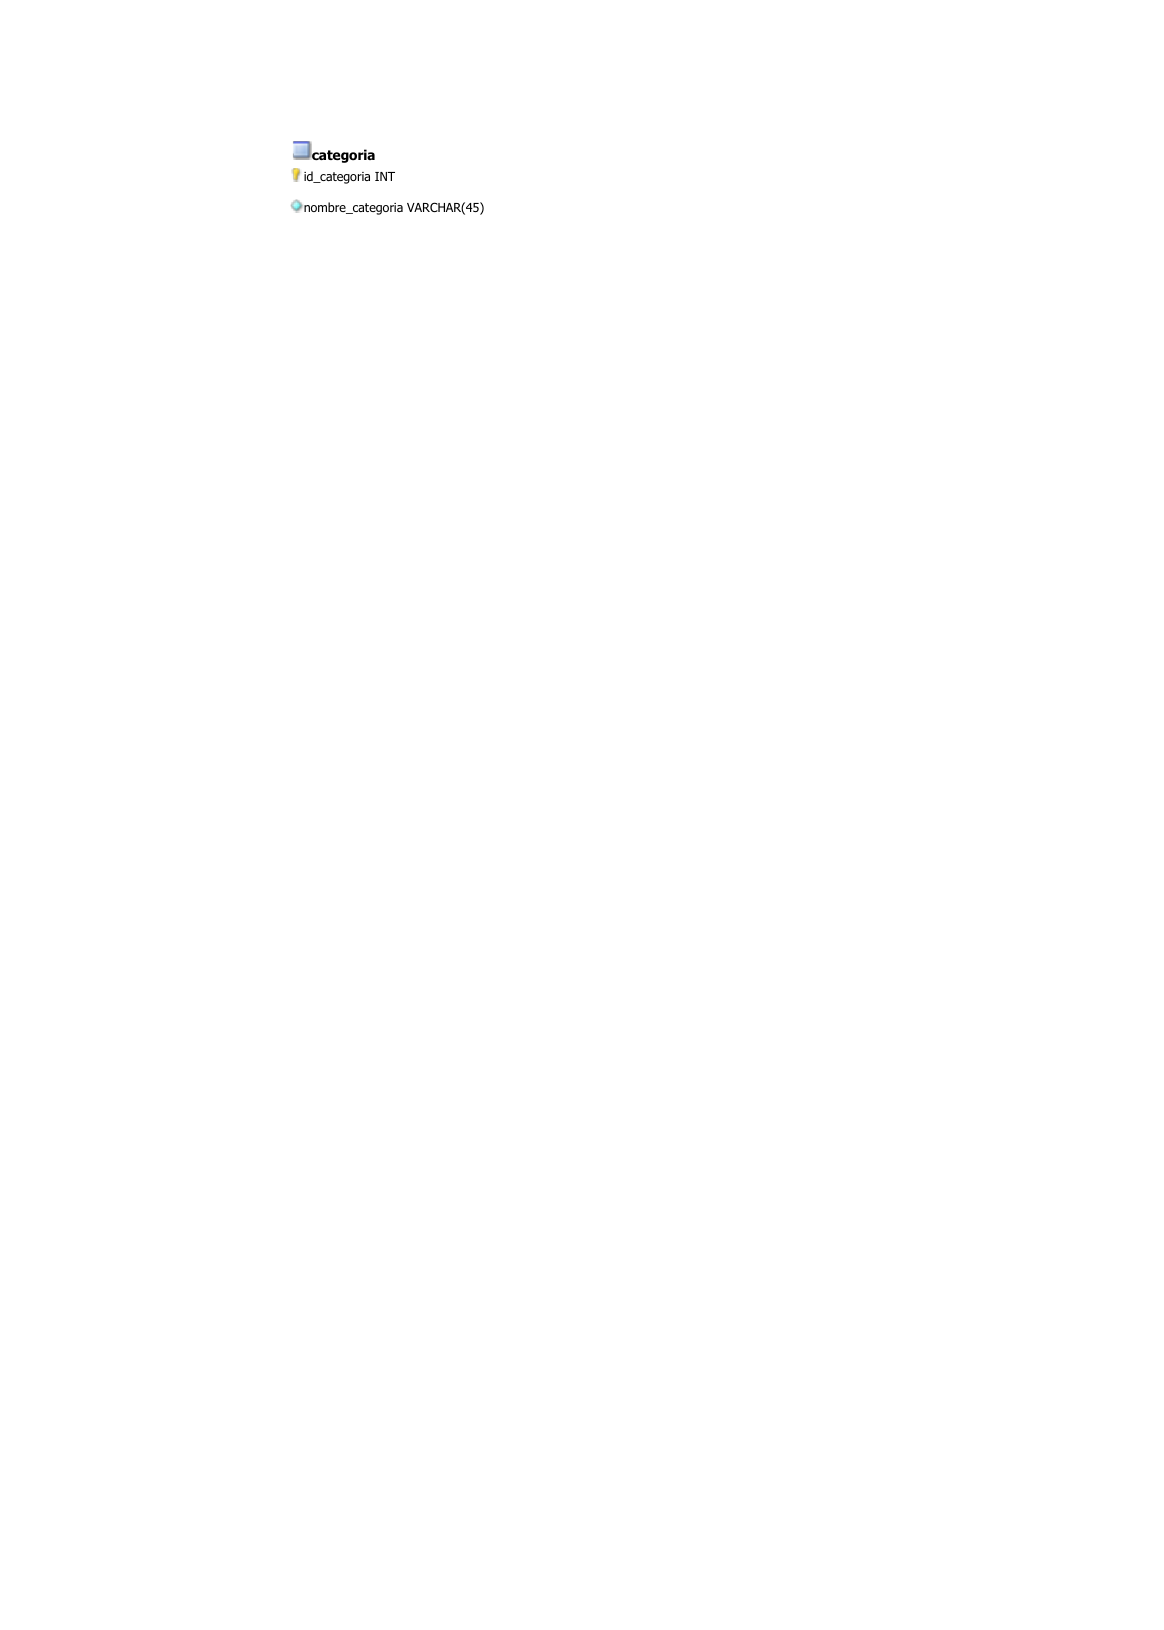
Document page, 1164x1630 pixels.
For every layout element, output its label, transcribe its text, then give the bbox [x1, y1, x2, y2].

picture [290, 199, 304, 213]
picture [290, 168, 304, 182]
text nombre_categoria VARCHAR(45) Indexes [290, 199, 493, 242]
picture [292, 141, 312, 160]
text categoria [293, 141, 493, 167]
text id_categoria INT [290, 168, 493, 195]
